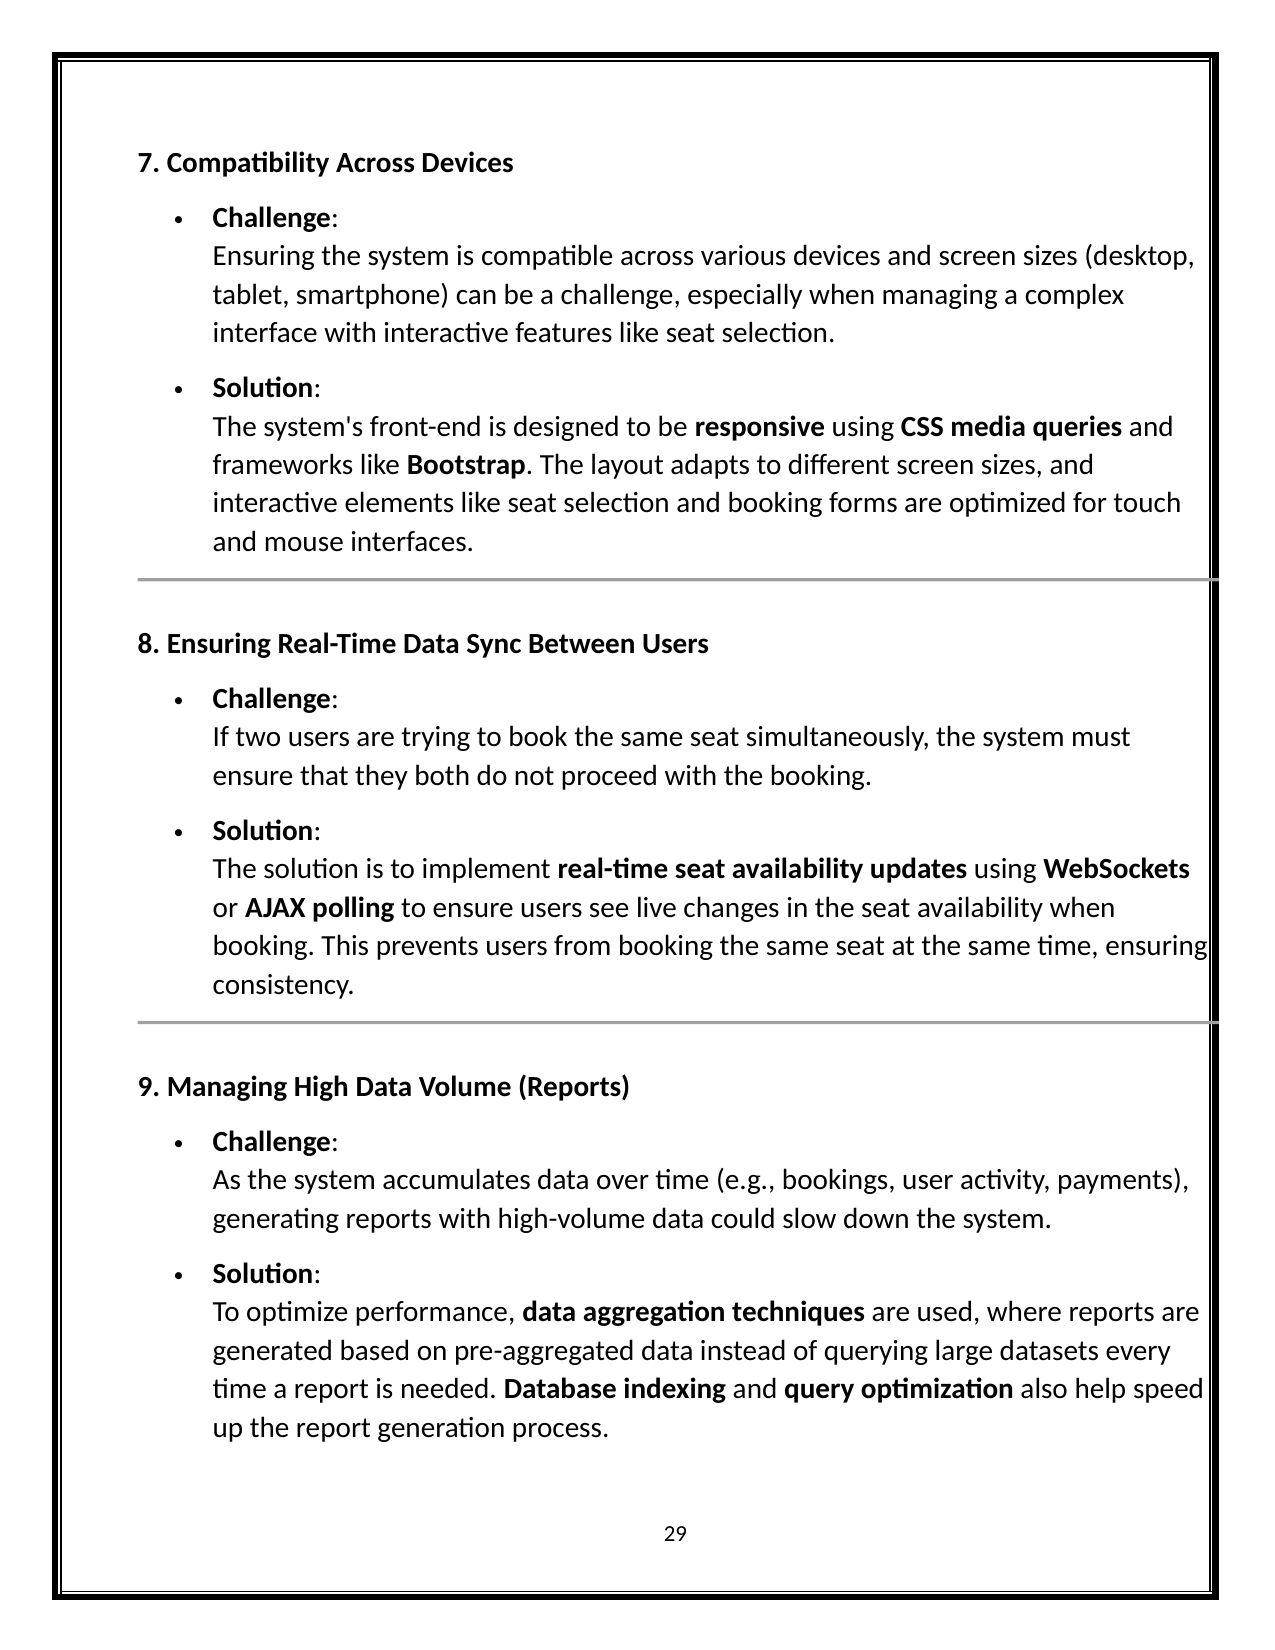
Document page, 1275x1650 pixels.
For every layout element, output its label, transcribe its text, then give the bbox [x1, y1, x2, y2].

text 7. Compatibility Across Devices [137, 144, 1209, 179]
text 9. Managing High Data Volume (Reports) [137, 1068, 1209, 1103]
list Challenge: Ensuring the system is compatible across various devices and screen sizes (desktop, tablet, smartphone) can be a challenge, especially when managing a complex interface with interactive features like seat selection. [175, 199, 1209, 350]
list Challenge: If two users are trying to book the same seat simultaneously, the system must ensure that they both do not proceed with the booking. [175, 680, 1209, 793]
list Challenge: As the system accumulates data over time (e.g., bookings, user activity, payments), generating reports with high-volume data could slow down the system. [175, 1123, 1209, 1235]
text 8. Ensuring Real-Time Data Sync Between Users [137, 625, 1209, 661]
list Solution: To optimize performance, data aggregation techniques are used, where reports are generated based on pre-aggregated data instead of querying large datasets every time a report is needed. Database indexing and query optimization also help speed up the report generation process. [175, 1255, 1209, 1444]
list Solution: The system's front-end is designed to be responsive using CSS media queries and frameworks like Bootstrap. The layout adapts to different screen sizes, and interactive elements like seat selection and booking forms are optimized for touch and mouse interfaces. [175, 369, 1209, 559]
list Solution: The solution is to implement real-time seat availability updates using WebSockets or AJAX polling to ensure users see live changes in the seat availability when booking. This prevents users from booking the same seat at the same time, ensuring consistency. [175, 812, 1209, 1001]
